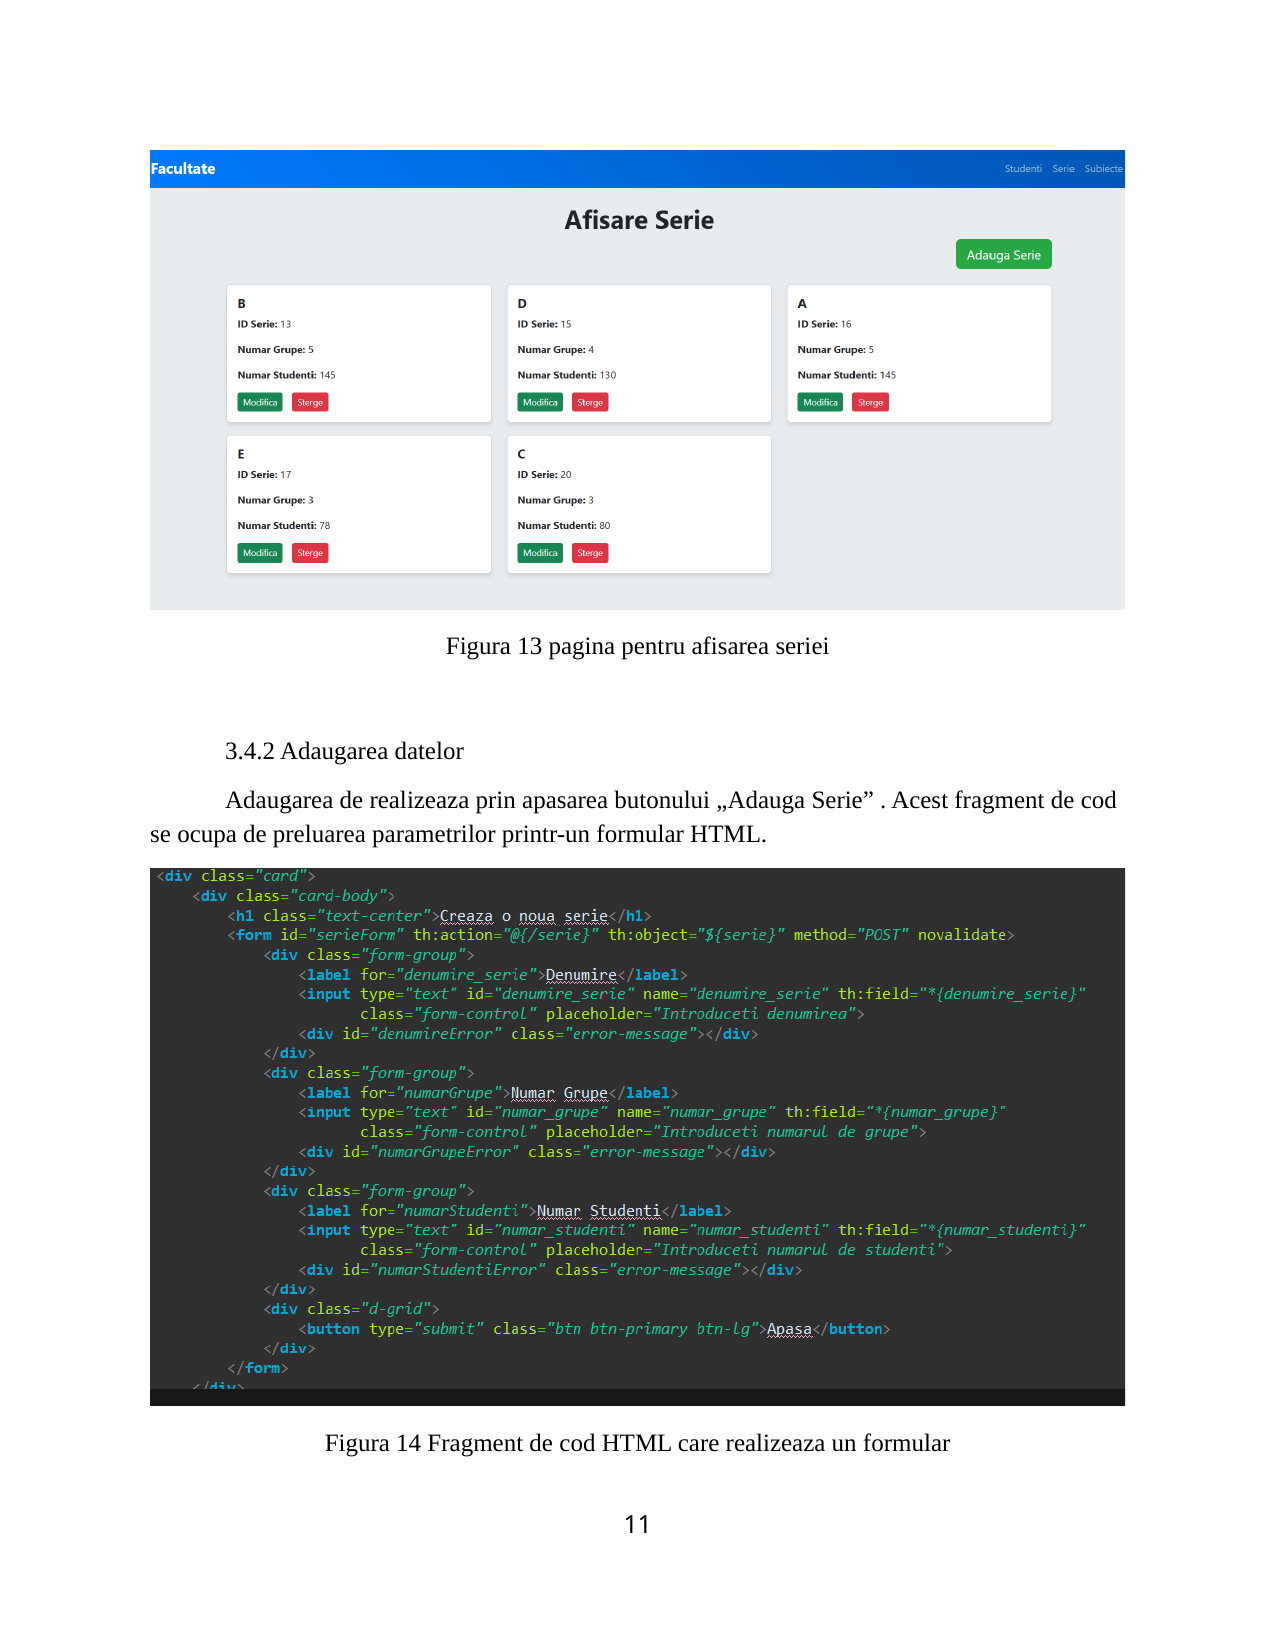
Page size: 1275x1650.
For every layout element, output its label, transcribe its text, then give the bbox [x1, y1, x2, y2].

picture [150, 868, 1125, 1406]
picture [150, 150, 1125, 610]
text 3.4.2 Adaugarea datelor [150, 736, 1125, 765]
text Figura 14 Fragment de cod HTML care realizeaza un formular [150, 1428, 1125, 1456]
text Figura 13 pagina pentru afisarea seriei [150, 631, 1125, 660]
text Adaugarea de realizeaza prin apasarea butonului „Adauga Serie” . Acest fragment de cod se ocupa de preluarea parametrilor printr-un formular HTML. [150, 786, 1125, 847]
